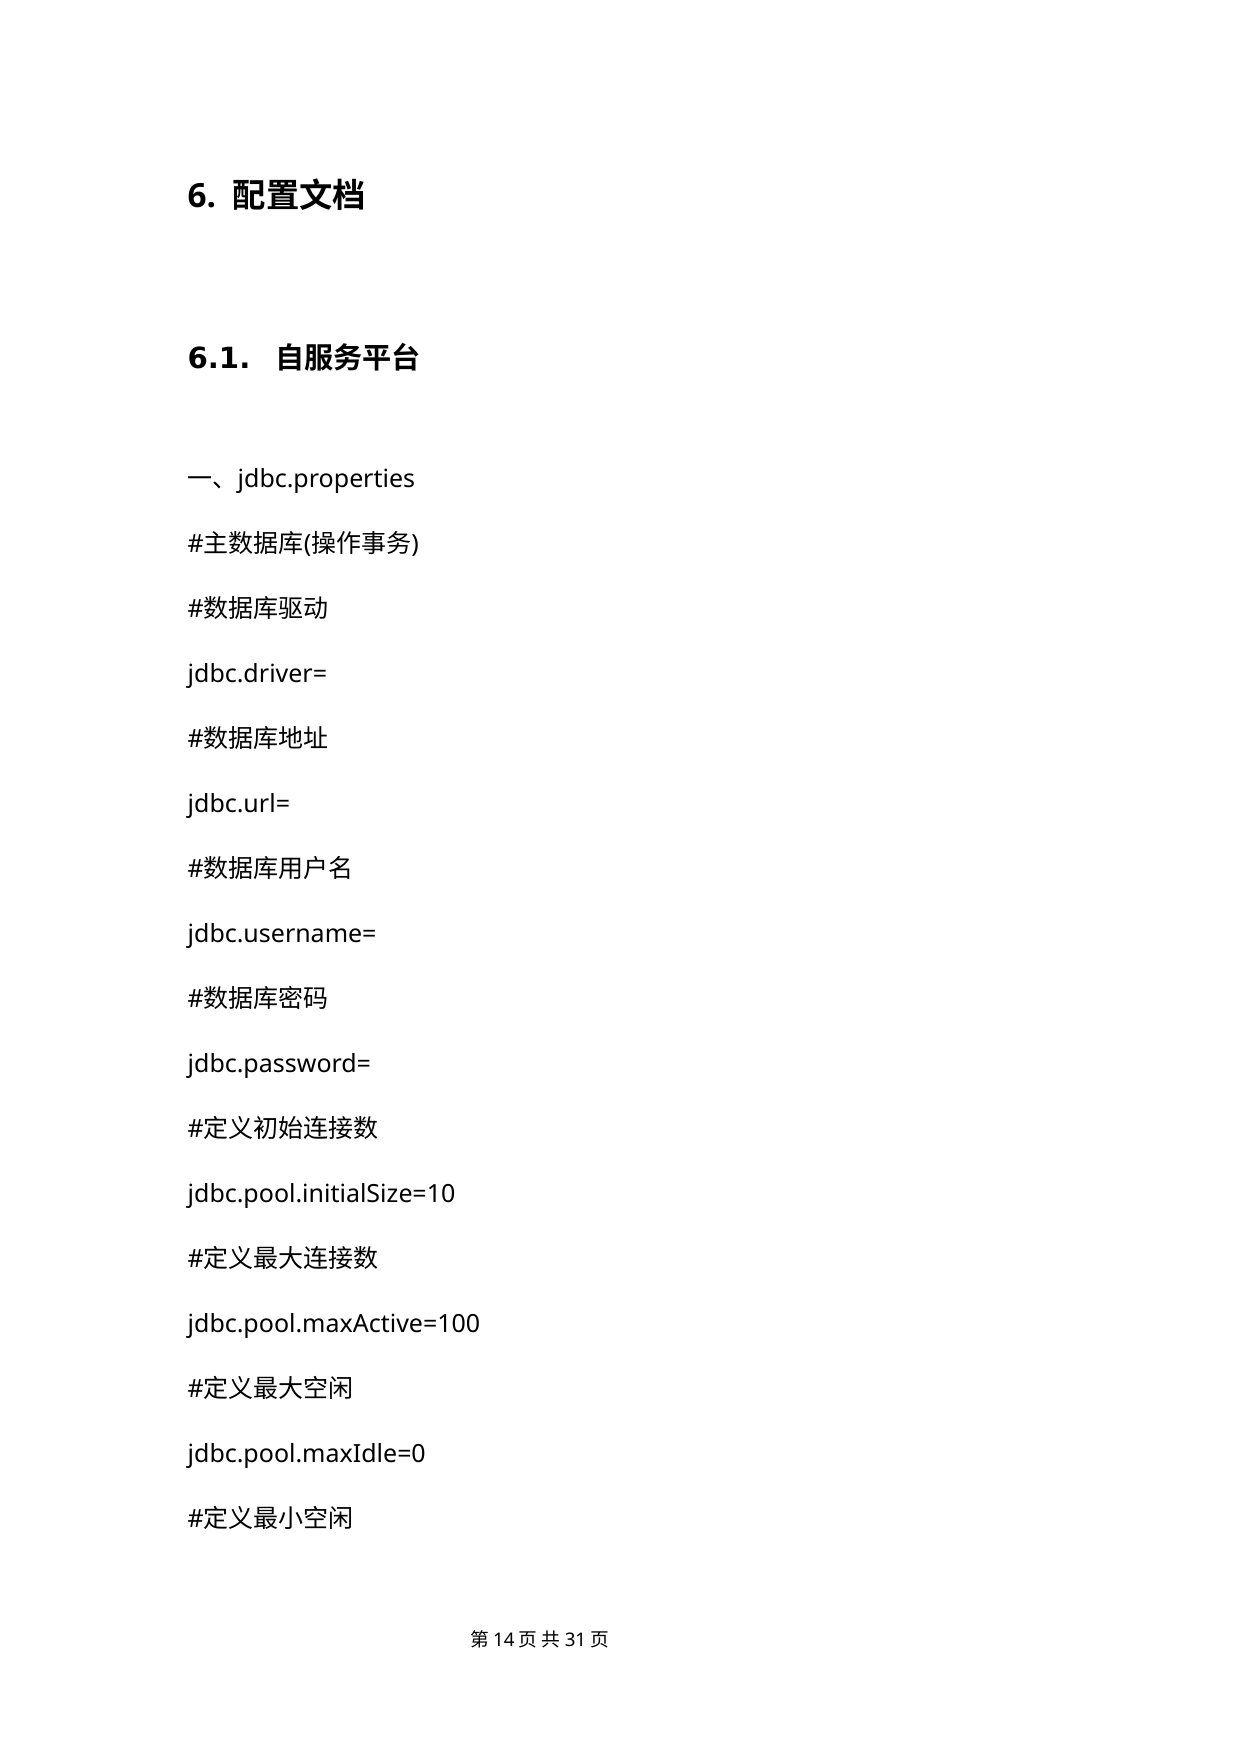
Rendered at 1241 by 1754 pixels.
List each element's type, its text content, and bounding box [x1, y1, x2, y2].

text jdbc.password= [187, 1031, 1053, 1096]
text jdbc.url= [187, 771, 1053, 836]
text #定义最大连接数 [187, 1226, 1053, 1291]
text #数据库地址 [187, 706, 1053, 771]
subtitle 自服务平台 [187, 325, 1053, 390]
text #数据库驱动 [187, 576, 1053, 641]
text 一、jdbc.properties [187, 446, 1053, 511]
text #数据库用户名 [187, 836, 1053, 901]
text jdbc.pool.maxIdle=0 [187, 1421, 1053, 1486]
text #定义最大空闲 [187, 1356, 1053, 1421]
text #数据库密码 [187, 966, 1053, 1031]
subtitle 配置文档 [187, 162, 1053, 227]
text jdbc.pool.maxActive=100 [187, 1291, 1053, 1356]
text #定义最小空闲 [187, 1486, 1053, 1551]
text #主数据库(操作事务) [187, 511, 1053, 576]
text #定义初始连接数 [187, 1096, 1053, 1161]
text jdbc.driver= [187, 641, 1053, 706]
text jdbc.pool.initialSize=10 [187, 1161, 1053, 1226]
text jdbc.username= [187, 901, 1053, 966]
